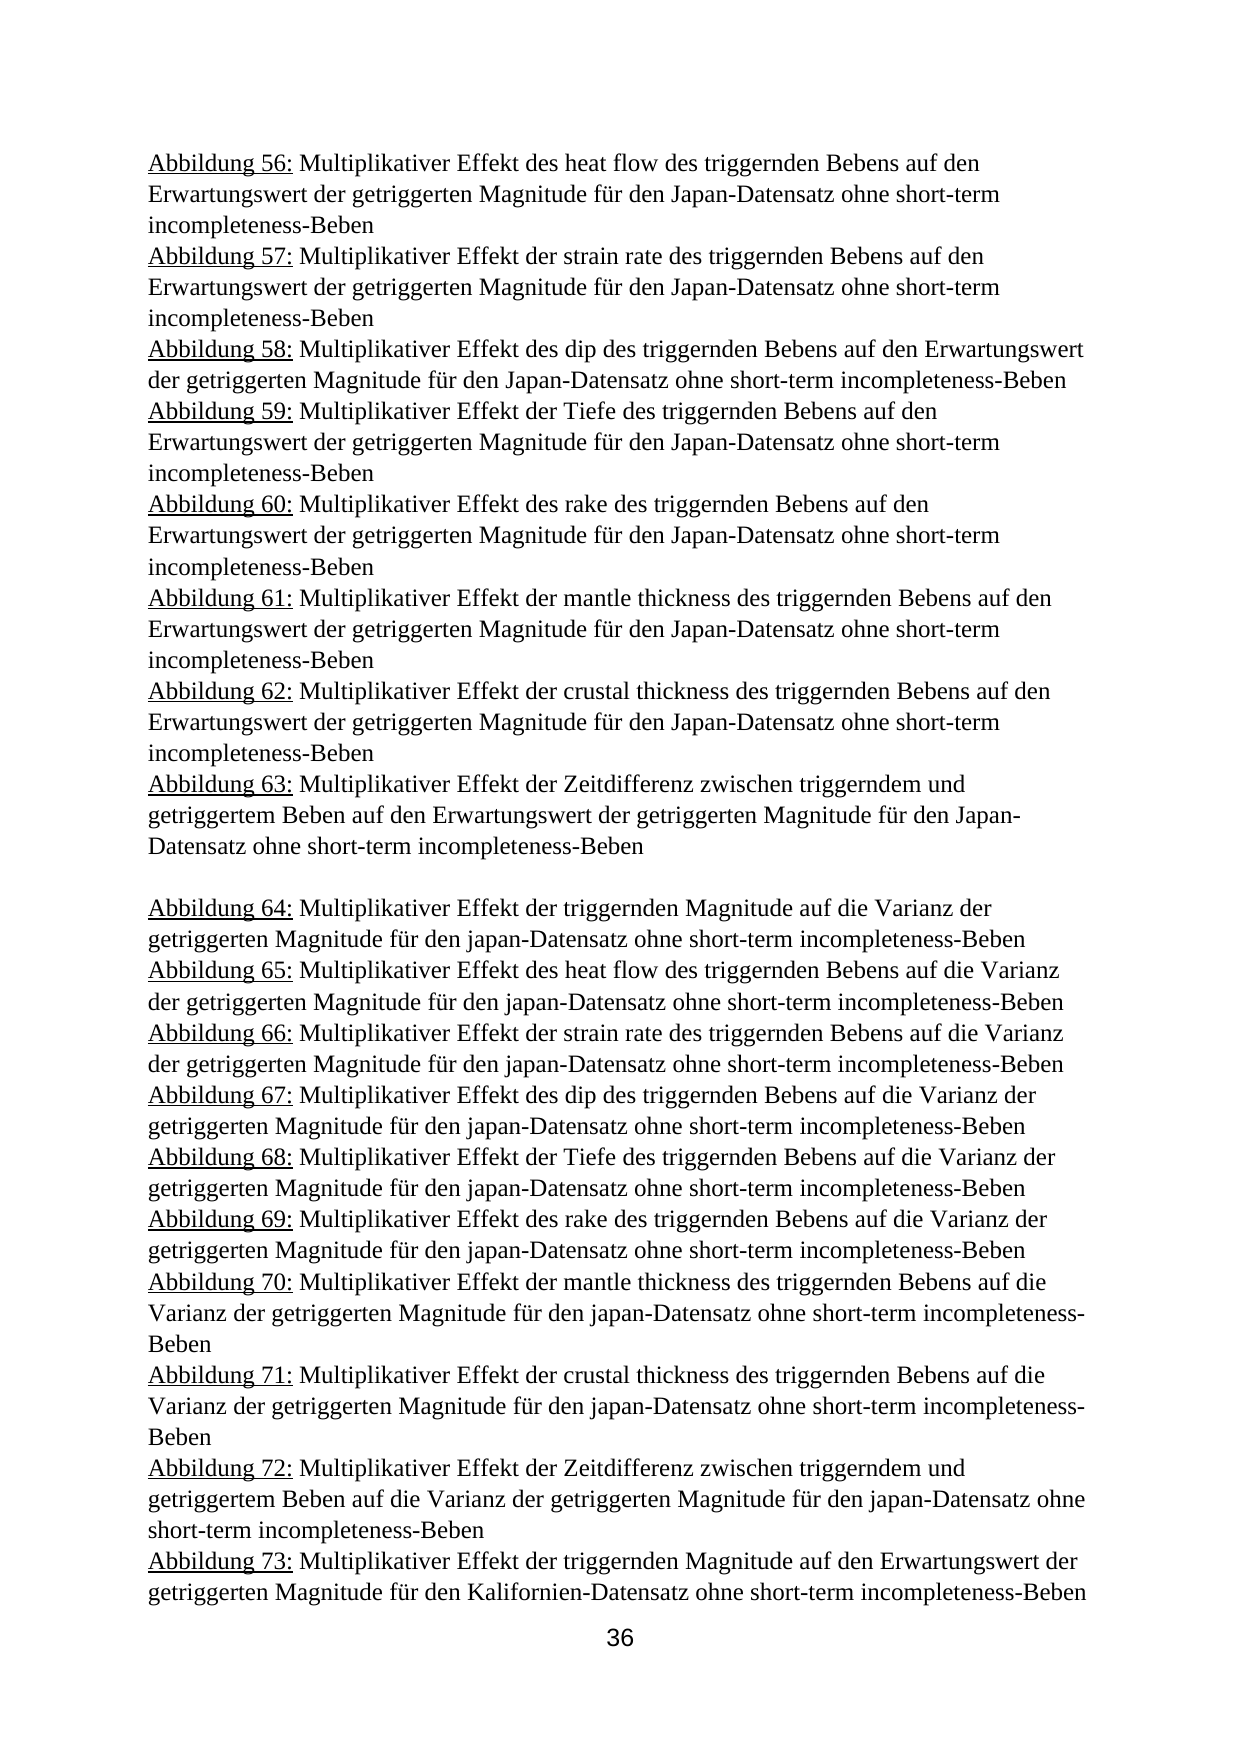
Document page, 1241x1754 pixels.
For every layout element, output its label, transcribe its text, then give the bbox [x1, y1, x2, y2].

text Abbildung 58: Multiplikativer Effekt des dip des triggernden Bebens auf den Erwartungswert der getriggerten Magnitude für den Japan-Datensatz ohne short-term incompleteness-Beben 61 [148, 334, 1093, 394]
text Abbildung 66: Multiplikativer Effekt der strain rate des triggernden Bebens auf die Varianz der getriggerten Magnitude für den japan-Datensatz ohne short-term incompleteness-Beben 65 [148, 1018, 1093, 1078]
text Abbildung 69: Multiplikativer Effekt des rake des triggernden Bebens auf die Varianz der getriggerten Magnitude für den japan-Datensatz ohne short-term incompleteness-Beben 67 [148, 1204, 1093, 1264]
text Abbildung 72: Multiplikativer Effekt der Zeitdifferenz zwischen triggerndem und getriggertem Beben auf die Varianz der getriggerten Magnitude für den japan-Datensatz ohne short-term incompleteness-Beben 68 [148, 1453, 1093, 1544]
text Abbildung 57: Multiplikativer Effekt der strain rate des triggernden Bebens auf den Erwartungswert der getriggerten Magnitude für den Japan-Datensatz ohne short-term incompleteness-Beben 61 [148, 241, 1093, 332]
text Abbildung 60: Multiplikativer Effekt des rake des triggernden Bebens auf den Erwartungswert der getriggerten Magnitude für den Japan-Datensatz ohne short-term incompleteness-Beben 62 [148, 489, 1093, 580]
text Abbildung 71: Multiplikativer Effekt der crustal thickness des triggernden Bebens auf die Varianz der getriggerten Magnitude für den japan-Datensatz ohne short-term incompleteness-Beben 68 [148, 1360, 1093, 1451]
text Abbildung 68: Multiplikativer Effekt der Tiefe des triggernden Bebens auf die Varianz der getriggerten Magnitude für den japan-Datensatz ohne short-term incompleteness-Beben 66 [148, 1142, 1093, 1202]
text Abbildung 67: Multiplikativer Effekt des dip des triggernden Bebens auf die Varianz der getriggerten Magnitude für den japan-Datensatz ohne short-term incompleteness-Beben 66 [148, 1080, 1093, 1140]
text Abbildung 65: Multiplikativer Effekt des heat flow des triggernden Bebens auf die Varianz der getriggerten Magnitude für den japan-Datensatz ohne short-term incompleteness-Beben 65 [148, 956, 1093, 1016]
text Abbildung 59: Multiplikativer Effekt der Tiefe des triggernden Bebens auf den Erwartungswert der getriggerten Magnitude für den Japan-Datensatz ohne short-term incompleteness-Beben 62 [148, 396, 1093, 487]
text Abbildung 61: Multiplikativer Effekt der mantle thickness des triggernden Bebens auf den Erwartungswert der getriggerten Magnitude für den Japan-Datensatz ohne short-term incompleteness-Beben 63 [148, 583, 1093, 674]
text Abbildung 64: Multiplikativer Effekt der triggernden Magnitude auf die Varianz der getriggerten Magnitude für den japan-Datensatz ohne short-term incompleteness-Beben 64 [148, 893, 1093, 953]
text Abbildung 63: Multiplikativer Effekt der Zeitdifferenz zwischen triggerndem und getriggertem Beben auf den Erwartungswert der getriggerten Magnitude für den Japan-Datensatz ohne short-term incompleteness-Beben 64 [148, 769, 1093, 860]
text Abbildung 56: Multiplikativer Effekt des heat flow des triggernden Bebens auf den Erwartungswert der getriggerten Magnitude für den Japan-Datensatz ohne short-term incompleteness-Beben 60 [148, 148, 1093, 238]
text Abbildung 73: Multiplikativer Effekt der triggernden Magnitude auf den Erwartungswert der getriggerten Magnitude für den Kalifornien-Datensatz ohne short-term incompleteness-Beben 69 [148, 1546, 1093, 1606]
text Abbildung 70: Multiplikativer Effekt der mantle thickness des triggernden Bebens auf die Varianz der getriggerten Magnitude für den japan-Datensatz ohne short-term incompleteness-Beben 67 [148, 1267, 1093, 1357]
text Abbildung 62: Multiplikativer Effekt der crustal thickness des triggernden Bebens auf den Erwartungswert der getriggerten Magnitude für den Japan-Datensatz ohne short-term incompleteness-Beben 63 [148, 676, 1093, 767]
